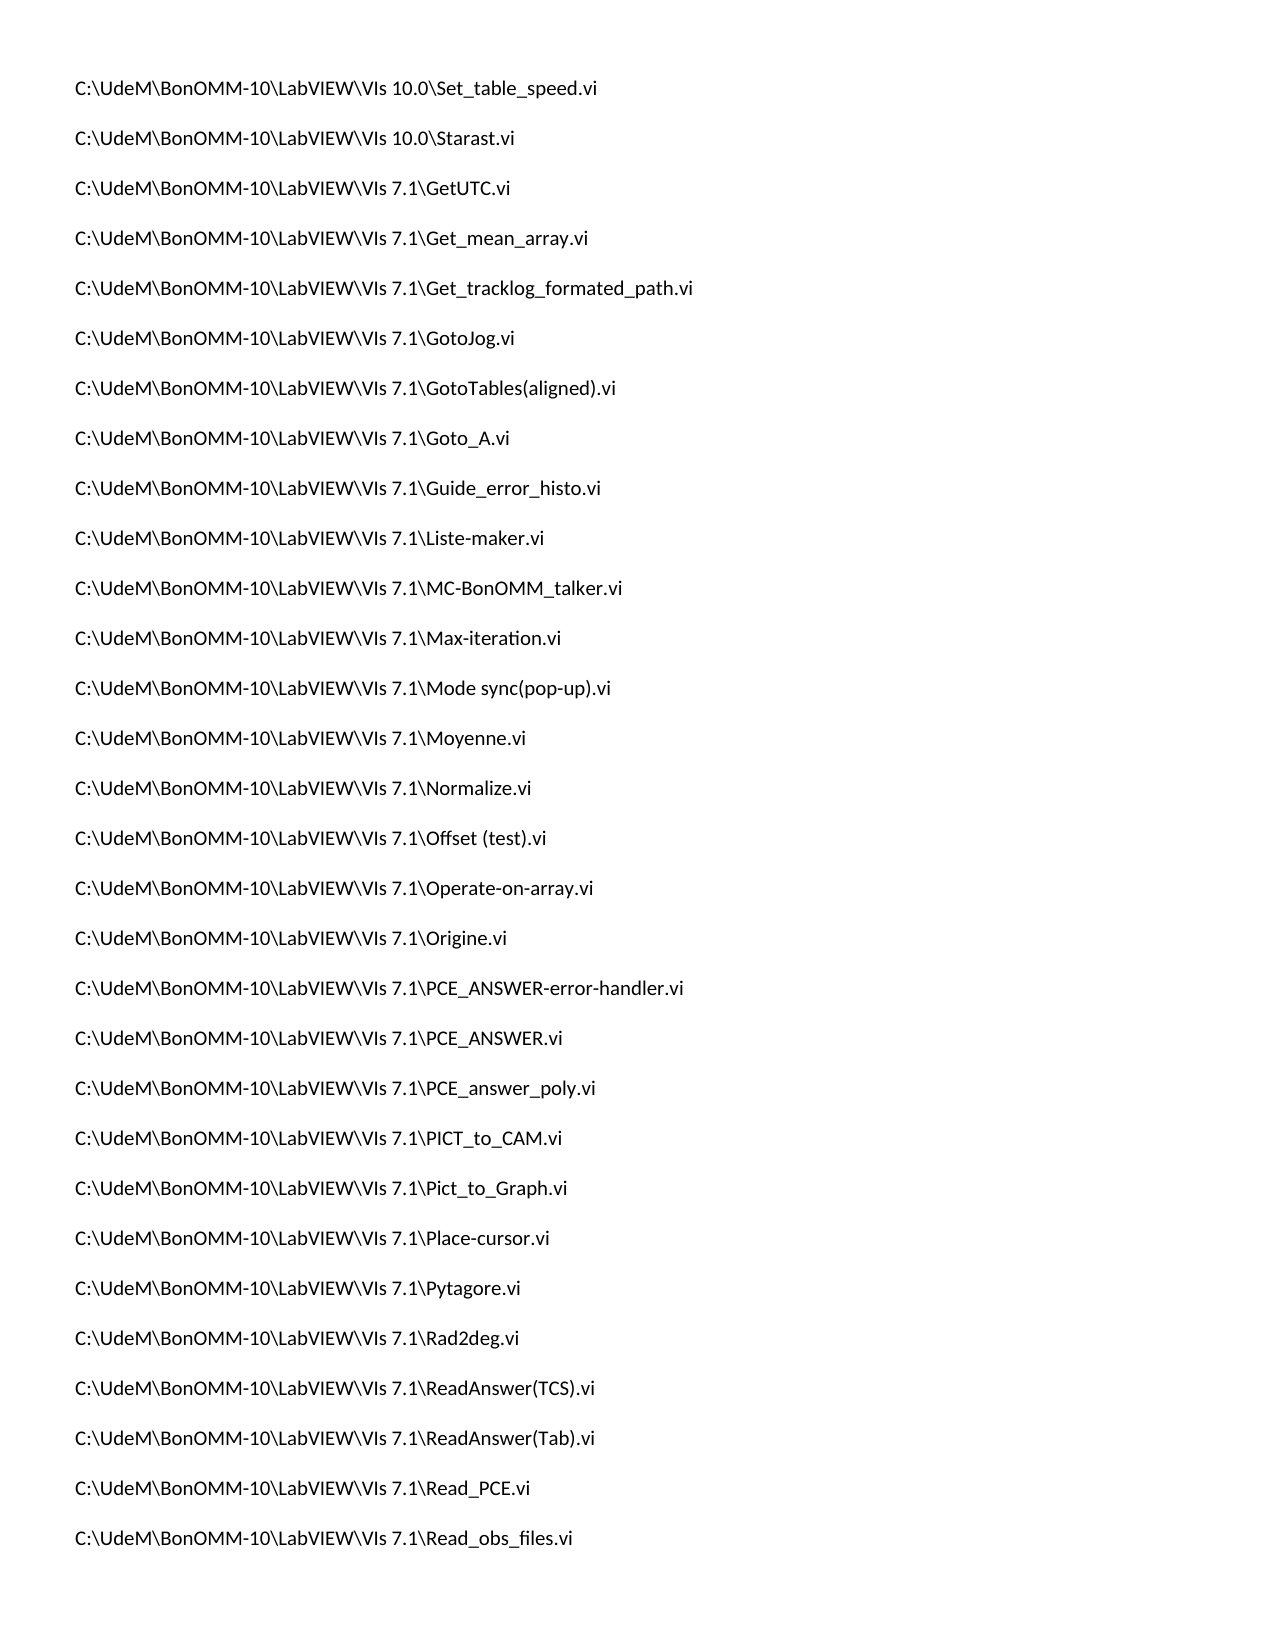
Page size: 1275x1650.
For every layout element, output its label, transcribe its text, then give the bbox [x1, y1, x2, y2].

text C:\UdeM\BonOMM-10\LabVIEW\VIs 7.1\Read_obs_files.vi [75, 1525, 1200, 1550]
text C:\UdeM\BonOMM-10\LabVIEW\VIs 10.0\Set_table_speed.vi [75, 75, 1200, 100]
text C:\UdeM\BonOMM-10\LabVIEW\VIs 7.1\Get_mean_array.vi [75, 225, 1200, 250]
text C:\UdeM\BonOMM-10\LabVIEW\VIs 7.1\Get_tracklog_formated_path.vi [75, 275, 1200, 300]
text C:\UdeM\BonOMM-10\LabVIEW\VIs 7.1\GotoJog.vi [75, 325, 1200, 350]
text C:\UdeM\BonOMM-10\LabVIEW\VIs 10.0\Starast.vi [75, 125, 1200, 150]
text C:\UdeM\BonOMM-10\LabVIEW\VIs 7.1\PCE_ANSWER.vi [75, 1025, 1200, 1050]
text C:\UdeM\BonOMM-10\LabVIEW\VIs 7.1\Normalize.vi [75, 775, 1200, 800]
text C:\UdeM\BonOMM-10\LabVIEW\VIs 7.1\PCE_ANSWER-error-handler.vi [75, 975, 1200, 1000]
text C:\UdeM\BonOMM-10\LabVIEW\VIs 7.1\Operate-on-array.vi [75, 875, 1200, 900]
text C:\UdeM\BonOMM-10\LabVIEW\VIs 7.1\Moyenne.vi [75, 725, 1200, 750]
text C:\UdeM\BonOMM-10\LabVIEW\VIs 7.1\Rad2deg.vi [75, 1325, 1200, 1350]
text C:\UdeM\BonOMM-10\LabVIEW\VIs 7.1\Pytagore.vi [75, 1275, 1200, 1300]
text C:\UdeM\BonOMM-10\LabVIEW\VIs 7.1\Mode sync(pop-up).vi [75, 675, 1200, 700]
text C:\UdeM\BonOMM-10\LabVIEW\VIs 7.1\GotoTables(aligned).vi [75, 375, 1200, 400]
text C:\UdeM\BonOMM-10\LabVIEW\VIs 7.1\ReadAnswer(TCS).vi [75, 1375, 1200, 1400]
text C:\UdeM\BonOMM-10\LabVIEW\VIs 7.1\Origine.vi [75, 925, 1200, 950]
text C:\UdeM\BonOMM-10\LabVIEW\VIs 7.1\Place-cursor.vi [75, 1225, 1200, 1250]
text C:\UdeM\BonOMM-10\LabVIEW\VIs 7.1\Offset (test).vi [75, 825, 1200, 850]
text C:\UdeM\BonOMM-10\LabVIEW\VIs 7.1\Read_PCE.vi [75, 1475, 1200, 1500]
text C:\UdeM\BonOMM-10\LabVIEW\VIs 7.1\ReadAnswer(Tab).vi [75, 1425, 1200, 1450]
text C:\UdeM\BonOMM-10\LabVIEW\VIs 7.1\Pict_to_Graph.vi [75, 1175, 1200, 1200]
text C:\UdeM\BonOMM-10\LabVIEW\VIs 7.1\Guide_error_histo.vi [75, 475, 1200, 500]
text C:\UdeM\BonOMM-10\LabVIEW\VIs 7.1\PICT_to_CAM.vi [75, 1125, 1200, 1150]
text C:\UdeM\BonOMM-10\LabVIEW\VIs 7.1\GetUTC.vi [75, 175, 1200, 200]
text C:\UdeM\BonOMM-10\LabVIEW\VIs 7.1\MC-BonOMM_talker.vi [75, 575, 1200, 600]
text C:\UdeM\BonOMM-10\LabVIEW\VIs 7.1\Liste-maker.vi [75, 525, 1200, 550]
text C:\UdeM\BonOMM-10\LabVIEW\VIs 7.1\Max-iteration.vi [75, 625, 1200, 650]
text C:\UdeM\BonOMM-10\LabVIEW\VIs 7.1\PCE_answer_poly.vi [75, 1075, 1200, 1100]
text C:\UdeM\BonOMM-10\LabVIEW\VIs 7.1\Goto_A.vi [75, 425, 1200, 450]
